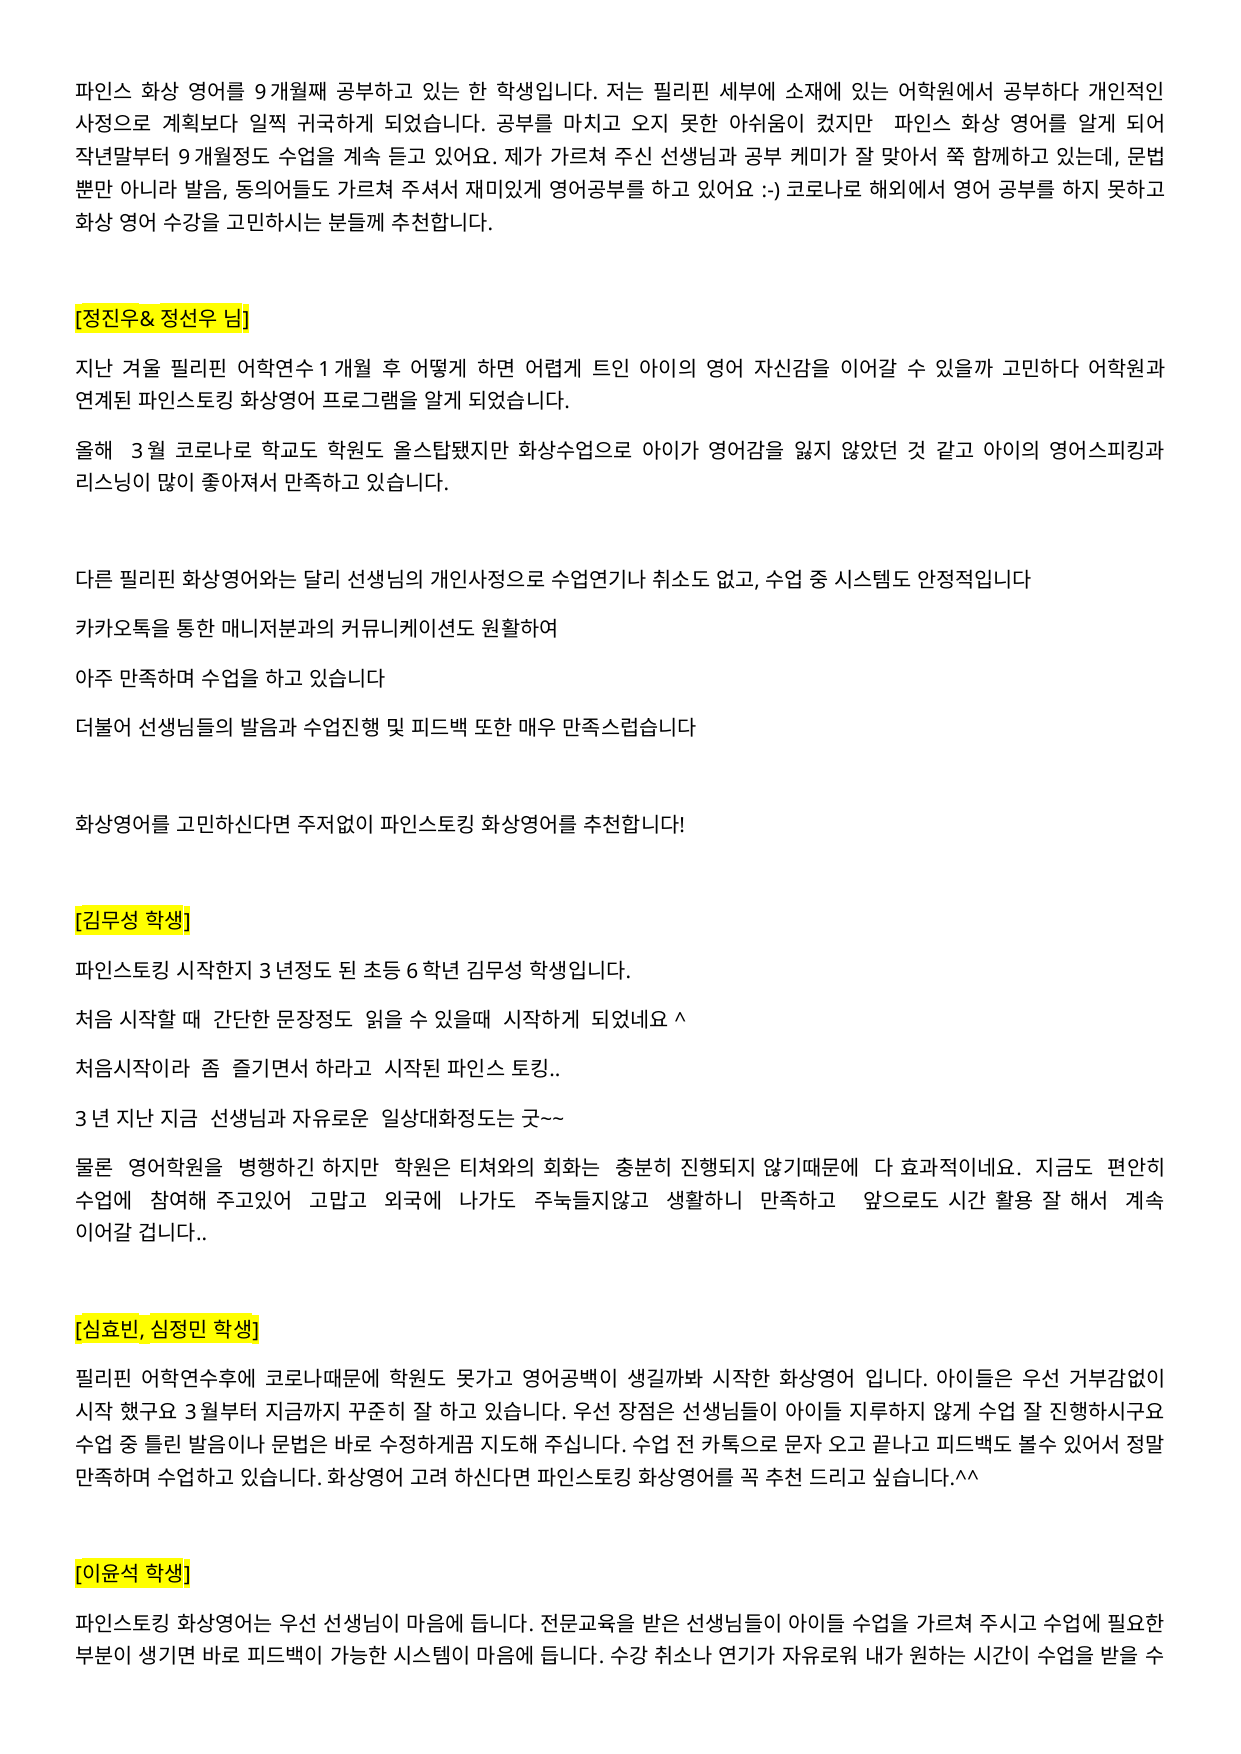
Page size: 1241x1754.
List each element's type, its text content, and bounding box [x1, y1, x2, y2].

text 3년 지난 지금 선생님과 자유로운 일상대화정도는 굿~~ [75, 1102, 1165, 1132]
text [심효빈, 심정민 학생] [252, 1313, 1165, 1344]
text [이윤석 학생] [75, 1557, 1165, 1588]
text 물론 영어학원을 병행하긴 하지만 학원은 티쳐와의 회화는 충분히 진행되지 않기때문에 다 효과적이네요. 지금도 편안히 수업에 참여해 주고있어 고맙고 외국에 나가도 주눅들지않고 생활하니 만족하고 앞으로도 시간 활용 잘 해서 계속 이어갈 겁니다.. [75, 1151, 1165, 1247]
text 더불어 선생님들의 발음과 수업진행 및 피드백 또한 매우 만족스럽습니다 [75, 711, 1165, 741]
text 올해 3월 코로나로 학교도 학원도 올스탑됐지만 화상수업으로 아이가 영어감을 잃지 않았던 것 같고 아이의 영어스피킹과 리스닝이 많이 좋아져서 만족하고 있습니다. [75, 434, 1165, 497]
text 처음시작이라 좀 즐기면서 하라고 시작된 파인스 토킹.. [75, 1053, 1165, 1083]
text 다른 필리핀 화상영어와는 달리 선생님의 개인사정으로 수업연기나 취소도 없고, 수업 중 시스템도 안정적입니다 [75, 563, 1165, 594]
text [75, 1607, 1165, 1670]
text 카카오톡을 통한 매니저분과의 커뮤니케이션도 원활하여 [75, 613, 1165, 643]
text [정진우& 정선우 님] [75, 302, 1165, 333]
text 파인스토킹 시작한지 3년정도 된 초등6학년 김무성 학생입니다. [75, 954, 1165, 984]
text 필리핀 어학연수후에 코로나때문에 학원도 못가고 영어공백이 생길까봐 시작한 화상영어 입니다. 아이들은 우선 거부감없이 시작 했구요 3월부터 지금까지 꾸준히 잘 하고 있습니다. 우선 장점은 선생님들이 아이들 지루하지 않게 수업 잘 진행하시구요 수업 중 틀린 발음이나 문법은 바로 수정하게끔 지도해 주십니다. 수업 전 카톡으로 문자 오고 끝나고 피드백도 볼수 있어서 정말 만족하며 수업하고 있습니다. 화상영어 고려 하신다면 파인스토킹 화상영어를 꼭 추천 드리고 싶습니다.^^ [75, 1363, 1165, 1491]
text 파인스 화상 영어를 9개월째 공부하고 있는 한 학생입니다. 저는 필리핀 세부에 소재에 있는 어학원에서 공부하다 개인적인 사정으로 계획보다 일찍 귀국하게 되었습니다. 공부를 마치고 오지 못한 아쉬움이 컸지만 파인스 화상 영어를 알게 되어 작년말부터 9개월정도 수업을 계속 듣고 있어요. 제가 가르쳐 주신 선생님과 공부 케미가 잘 맞아서 쭉 함께하고 있는데, 문법 뿐만 아니라 발음, 동의어들도 가르쳐 주셔서 재미있게 영어공부를 하고 있어요 :-) 코로나로 해외에서 영어 공부를 하지 못하고 화상 영어 수강을 고민하시는 분들께 추천합니다. [75, 75, 1165, 236]
text 처음 시작할 때 간단한 문장정도 읽을 수 있을때 시작하게 되었네요 ^ [75, 1003, 1165, 1033]
text [김무성 학생] [75, 904, 1165, 935]
text 지난 겨울 필리핀 어학연수1개월 후 어떻게 하면 어렵게 트인 아이의 영어 자신감을 이어갈 수 있을까 고민하다 어학원과 연계된 파인스토킹 화상영어 프로그램을 알게 되었습니다. [75, 352, 1165, 415]
text 아주 만족하며 수업을 하고 있습니다 [75, 662, 1165, 692]
text 화상영어를 고민하신다면 주저없이 파인스토킹 화상영어를 추천합니다! [75, 808, 1165, 838]
